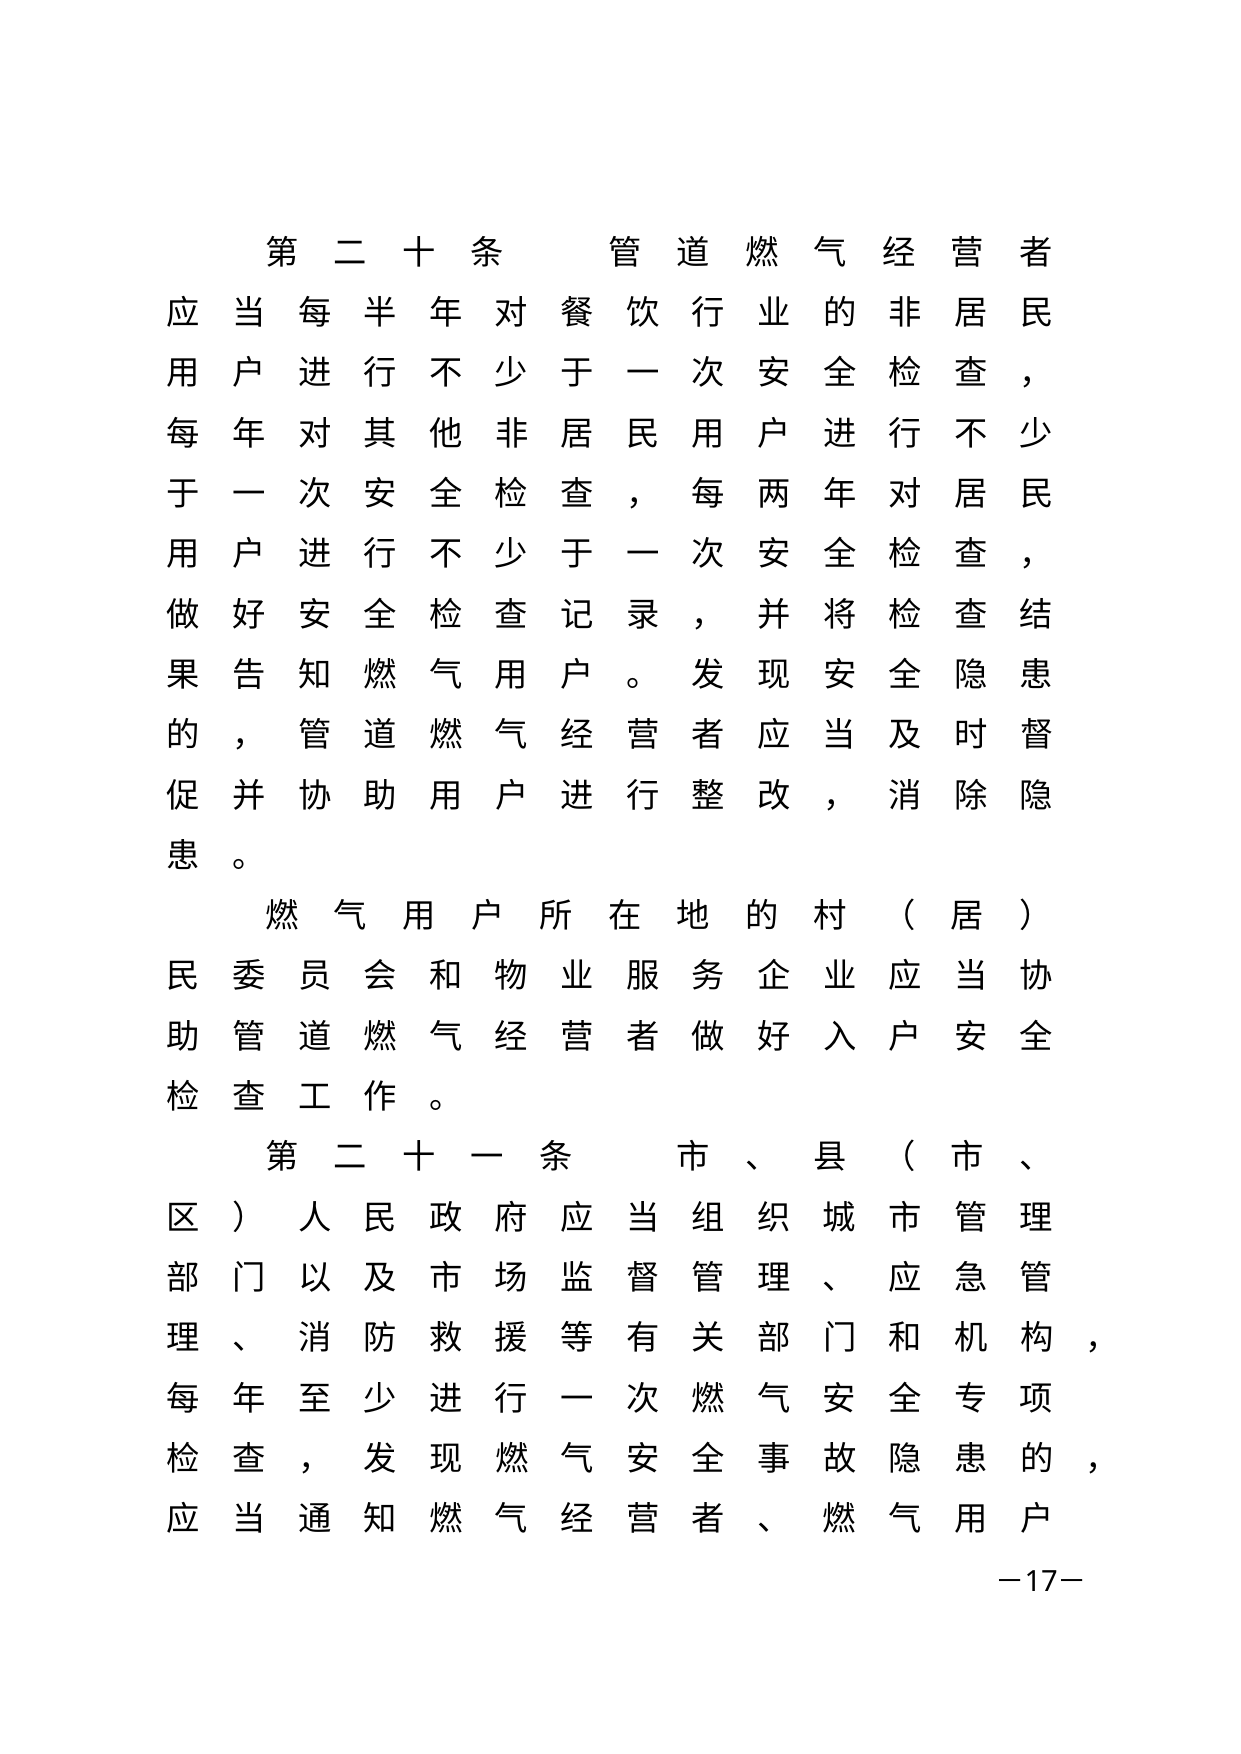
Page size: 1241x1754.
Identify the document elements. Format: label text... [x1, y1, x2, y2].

text 燃气用户所在地的村（居）民委员会和物业服务企业应当协助管道燃气经营者做好入户安全检查工作。 [167, 883, 1085, 1124]
text 第二十条 管道燃气经营者应当每半年对餐饮行业的非居民用户进行不少于一次安全检查，每年对其他非居民用户进行不少于一次安全检查，每两年对居民用户进行不少于一次安全检查，做好安全检查记录，并将检查结果告知燃气用户。发现安全隐患的，管道燃气经营者应当及时督促并协助用户进行整改，消除隐患。 [167, 219, 1085, 883]
